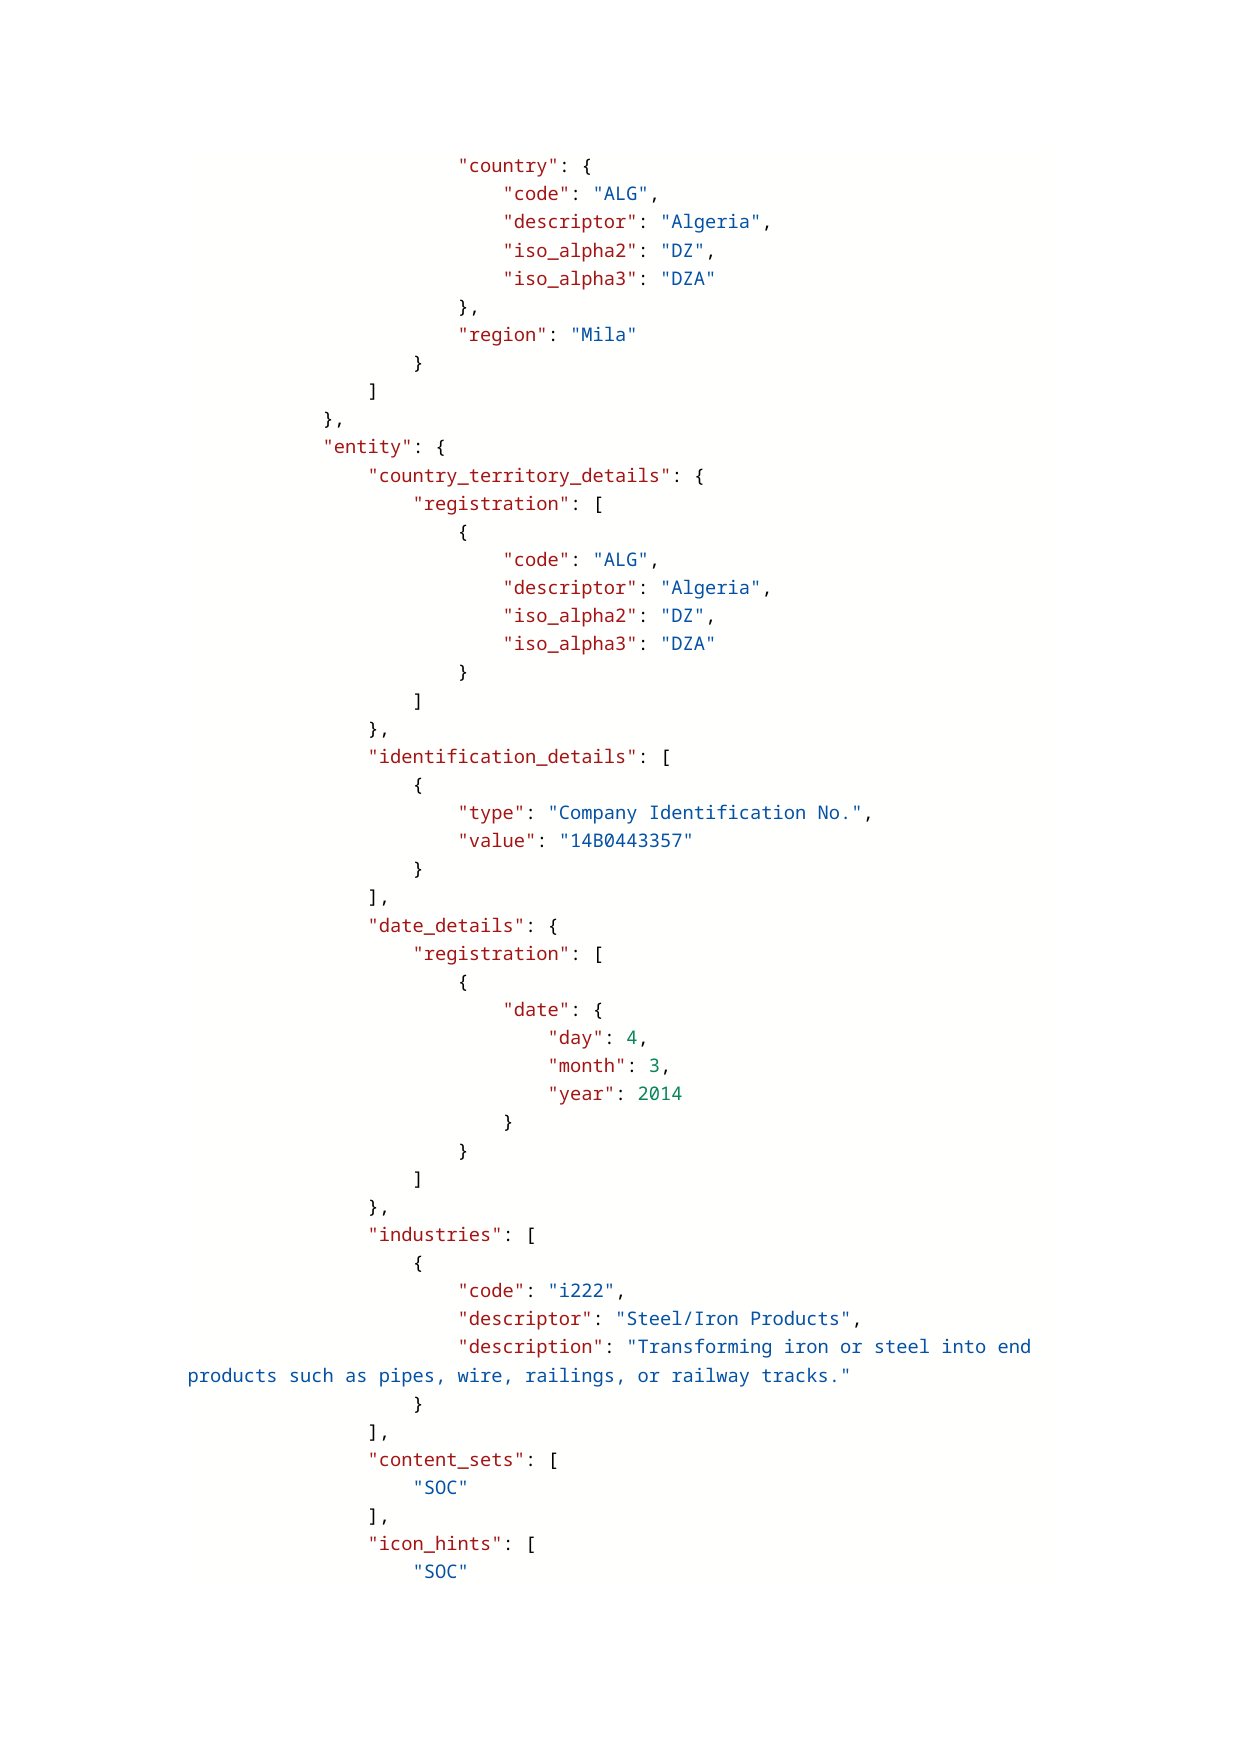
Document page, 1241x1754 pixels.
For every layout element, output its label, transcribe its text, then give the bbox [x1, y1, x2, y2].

text }, [187, 403, 1053, 431]
text "iso_alpha2": "DZ", [187, 600, 1053, 628]
text "industries": [ [187, 1219, 1053, 1247]
text "month": 3, [187, 1050, 1053, 1078]
text "iso_alpha2": "DZ", [187, 234, 1053, 262]
text "descriptor": "Algeria", [187, 572, 1053, 600]
text "type": "Company Identification No.", [187, 797, 1053, 825]
text "date": { [187, 994, 1053, 1022]
text { [187, 769, 1053, 797]
text ] [187, 1162, 1053, 1191]
text "entity": { [187, 431, 1053, 459]
text "content_sets": [ [187, 1444, 1053, 1472]
text "iso_alpha3": "DZA" [187, 628, 1053, 656]
text "day": 4, [187, 1022, 1053, 1050]
text "code": "i222", [187, 1275, 1053, 1303]
text }, [187, 291, 1053, 319]
text "descriptor": "Algeria", [187, 206, 1053, 234]
text "registration": [ [187, 937, 1053, 966]
text ], [187, 1416, 1053, 1444]
text ], [187, 1500, 1053, 1528]
text }, [187, 712, 1053, 741]
text { [187, 516, 1053, 544]
text { [187, 966, 1053, 994]
text "SOC" [187, 1472, 1053, 1500]
text ] [187, 684, 1053, 712]
text "icon_hints": [ [187, 1528, 1053, 1556]
text ] [187, 375, 1053, 403]
text "descriptor": "Steel/Iron Products", [187, 1303, 1053, 1331]
text "iso_alpha3": "DZA" [187, 262, 1053, 291]
text "region": "Mila" [187, 319, 1053, 347]
text "code": "ALG", [187, 544, 1053, 572]
text "registration": [ [187, 487, 1053, 516]
text "country_territory_details": { [187, 459, 1053, 487]
text } [187, 347, 1053, 375]
text "identification_details": [ [187, 741, 1053, 769]
text "country": { [187, 150, 1053, 178]
text "SOC" [187, 1556, 1053, 1584]
text } [187, 1387, 1053, 1416]
text ], [187, 881, 1053, 909]
text }, [187, 1191, 1053, 1219]
text "code": "ALG", [187, 178, 1053, 206]
text } [187, 1106, 1053, 1134]
text { [187, 1247, 1053, 1275]
text } [187, 853, 1053, 881]
text } [187, 1134, 1053, 1162]
text "value": "14B0443357" [187, 825, 1053, 853]
text "date_details": { [187, 909, 1053, 937]
text } [187, 656, 1053, 684]
text "year": 2014 [187, 1078, 1053, 1106]
text "description": "Transforming iron or steel into end products such as pipes, wire, railings, or railway tracks." [187, 1331, 1053, 1387]
